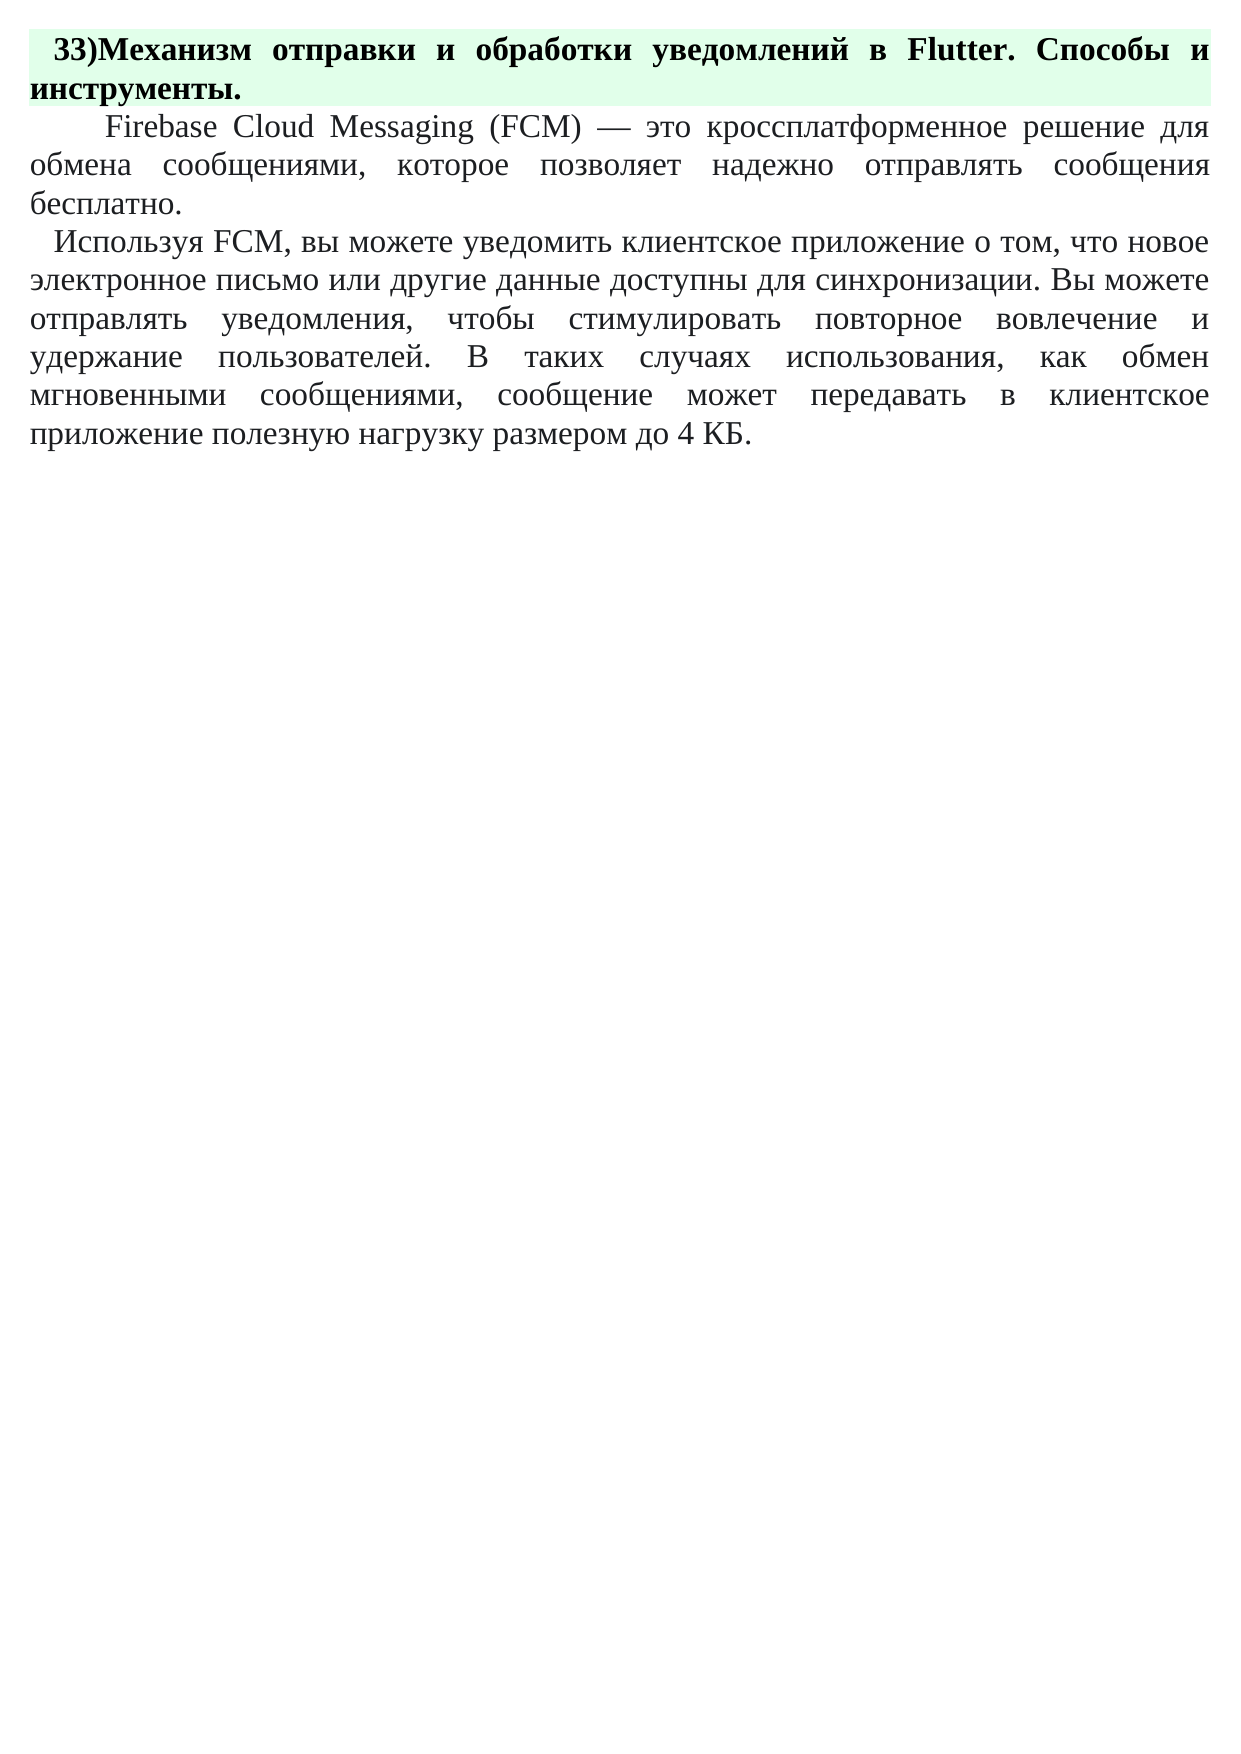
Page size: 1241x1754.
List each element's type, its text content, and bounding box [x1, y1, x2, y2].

text 33)Механизм отправки и обработки уведомлений в Flutter. Способы и инструменты. [29, 29, 1211, 106]
text Firebase Cloud Messaging (FCM) — это кроссплатформенное решение для обмена сообщениями, которое позволяет надежно отправлять сообщения бесплатно. [29, 106, 1211, 221]
text Используя FCM, вы можете уведомить клиентское приложение о том, что новое электронное письмо или другие данные доступны для синхронизации. Вы можете отправлять уведомления, чтобы стимулировать повторное вовлечение и удержание пользователей. В таких случаях использования, как обмен мгновенными сообщениями, сообщение может передавать в клиентское приложение полезную нагрузку размером до 4 КБ. [29, 221, 1211, 451]
